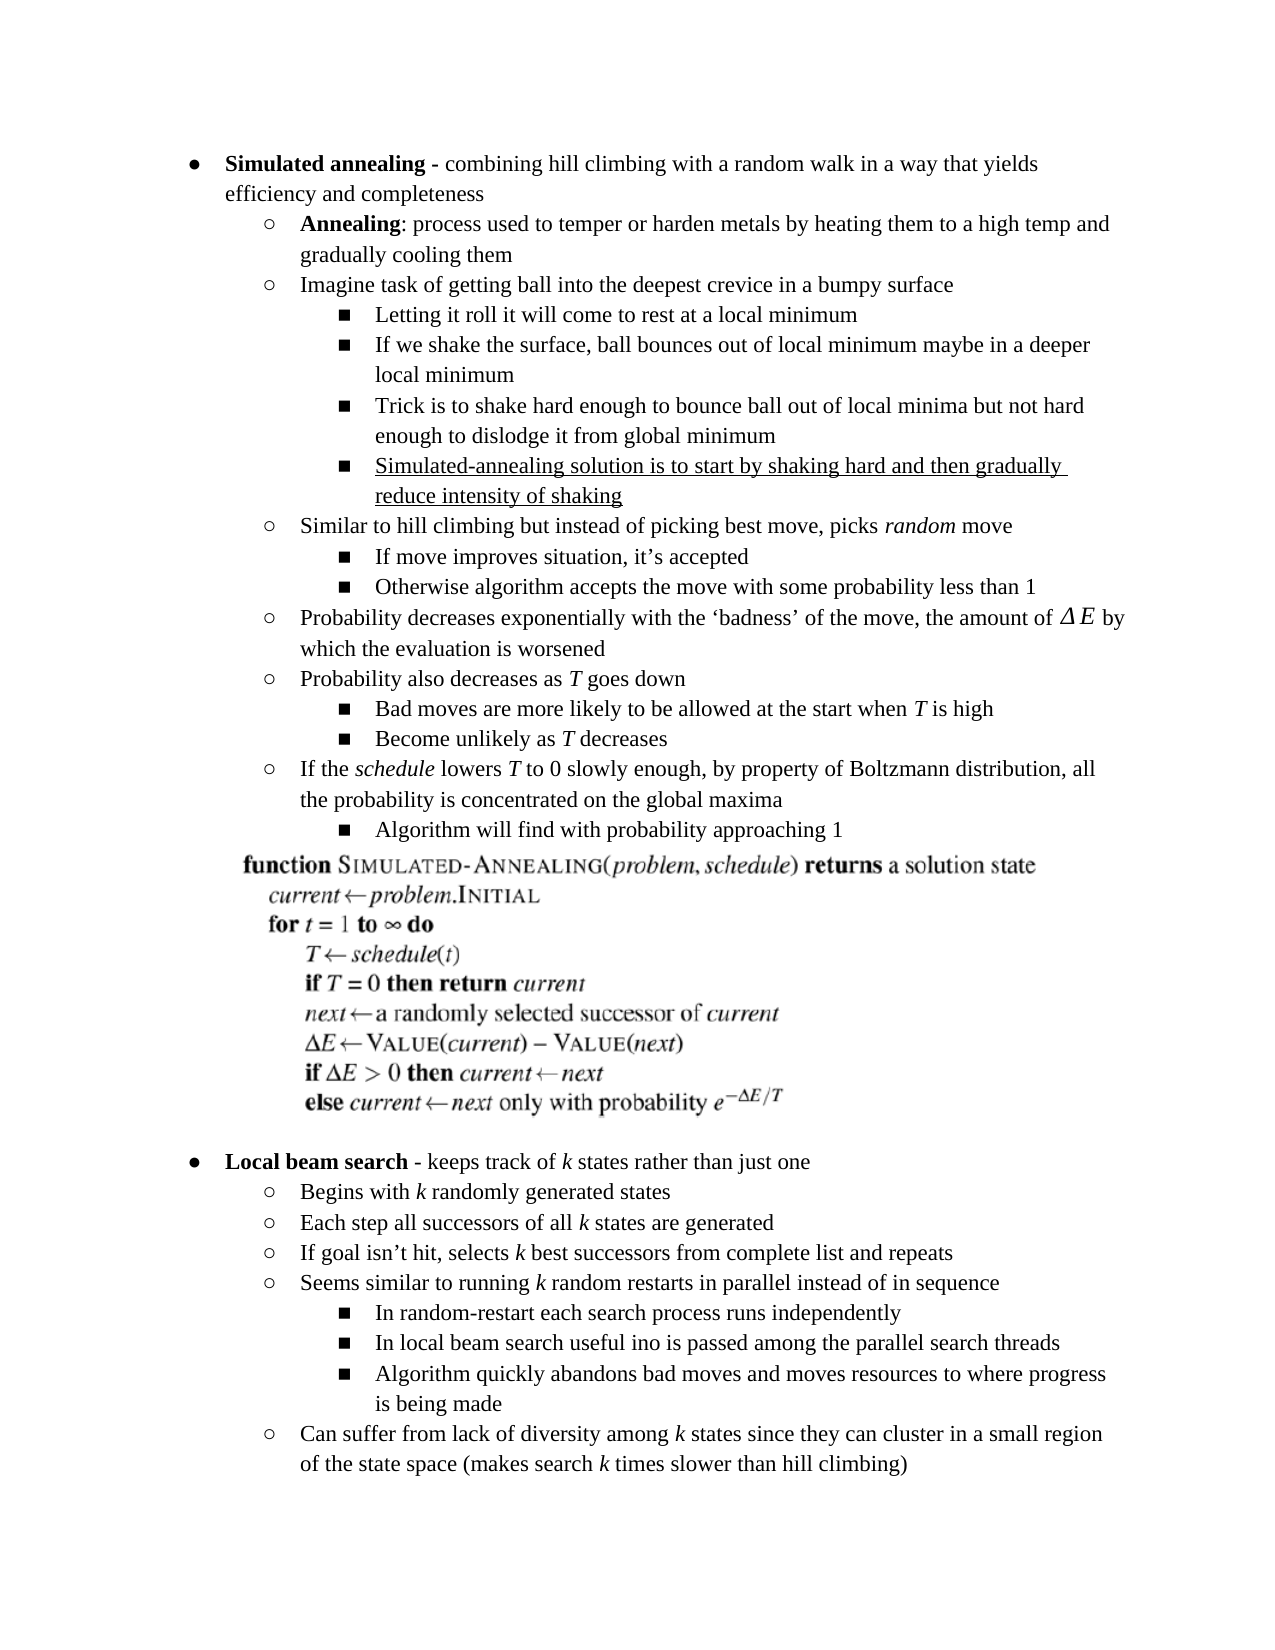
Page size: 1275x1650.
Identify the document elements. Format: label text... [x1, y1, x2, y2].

list Seems similar to running k random restarts in parallel instead of in sequence [262, 1269, 1125, 1295]
list Otherwise algorithm accepts the move with some probability less than 1 [337, 573, 1125, 599]
list Probability decreases exponentially with the ‘badness’ of the move, the amount of by which the evaluation is worsened [262, 603, 1125, 661]
list Simulated-annealing solution is to start by shaking hard and then gradually reduce intensity of shaking [337, 452, 1125, 509]
picture [238, 852, 1037, 1129]
list In local beam search useful ino is passed among the parallel search threads [337, 1329, 1125, 1356]
list If the schedule lowers T to 0 slowly enough, by property of Boltzmann distribution, all the probability is concentrated on the global maxima [262, 755, 1125, 812]
list Algorithm will find with probability approaching 1 [337, 816, 1125, 842]
list Letting it roll it will come to rest at a local minimum [337, 301, 1125, 327]
list Local beam search - keeps track of k states rather than just one [187, 1148, 1125, 1174]
list Annealing: process used to temper or harden metals by heating them to a high temp and gradually cooling them [262, 210, 1125, 267]
list Probability also decreases as T goes down [262, 665, 1125, 691]
list If move improves situation, it’s accepted [337, 543, 1125, 569]
list If we shake the surface, ball bounces out of local minimum maybe in a deeper local minimum [337, 331, 1125, 388]
list Bad moves are more likely to be allowed at the start when T is high [337, 695, 1125, 721]
list Algorithm quickly abandons bad moves and moves resources to where progress is being made [337, 1359, 1125, 1416]
list Similar to hill climbing but instead of picking best move, picks random move [262, 512, 1125, 539]
list Each step all successors of all k states are generated [262, 1208, 1125, 1235]
list Begins with k randomly generated states [262, 1178, 1125, 1205]
list Imagine task of getting ball into the deepest crevice in a bumpy surface [262, 271, 1125, 297]
list If goal isn’t hit, selects k best successors from complete list and repeats [262, 1239, 1125, 1265]
list Become unlikely as T decreases [337, 725, 1125, 752]
list Can suffer from lack of diversity among k states since they can cluster in a small region of the state space (makes search k times slower than hill climbing) [262, 1420, 1125, 1477]
list In random-restart each search process runs independently [337, 1299, 1125, 1326]
list Simulated annealing - combining hill climbing with a random walk in a way that yields efficiency and completeness [187, 150, 1125, 207]
list Trick is to shake hard enough to bounce ball out of local minima but not hard enough to dislodge it from global minimum [337, 392, 1125, 448]
